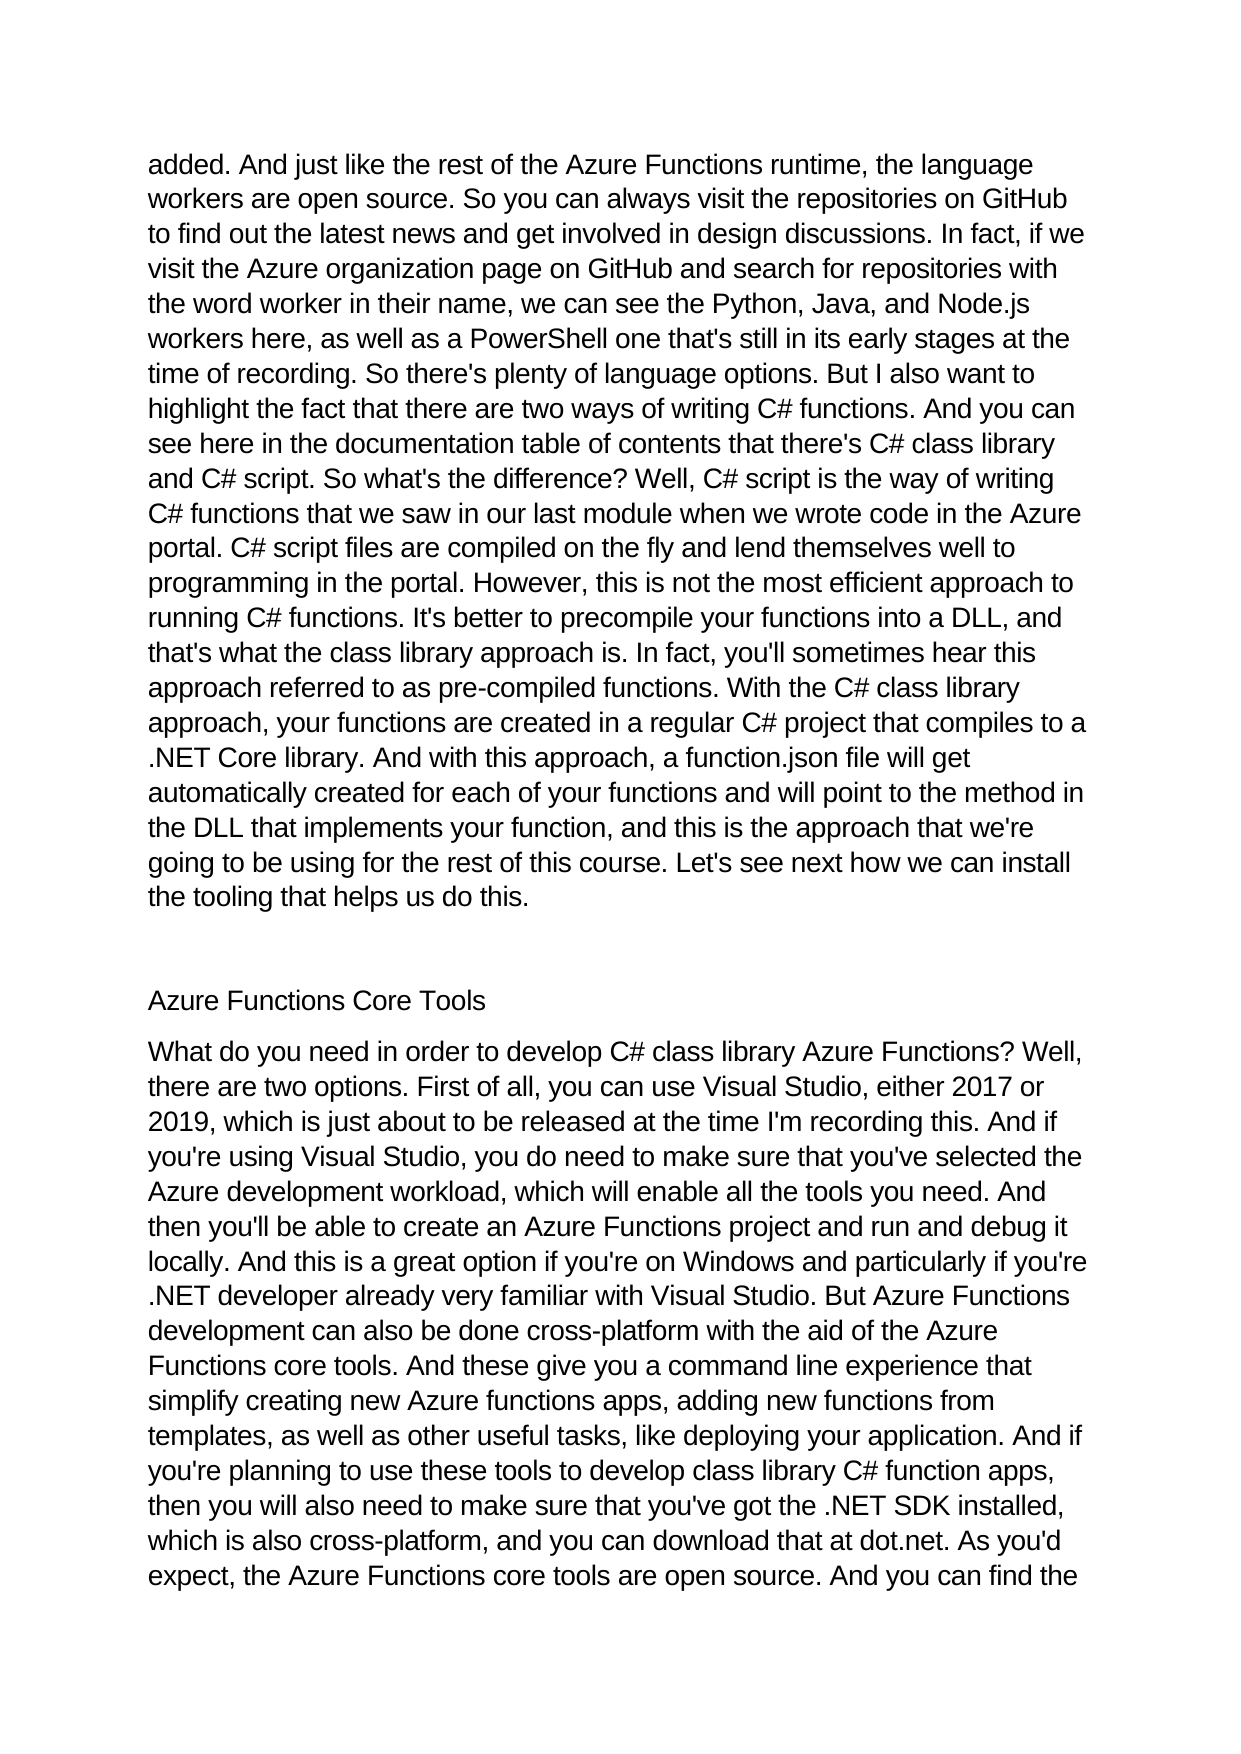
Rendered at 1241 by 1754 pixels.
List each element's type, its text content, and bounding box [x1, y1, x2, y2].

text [148, 1035, 1093, 1591]
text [148, 148, 1093, 913]
text Azure Functions Core Tools [148, 983, 1093, 1016]
